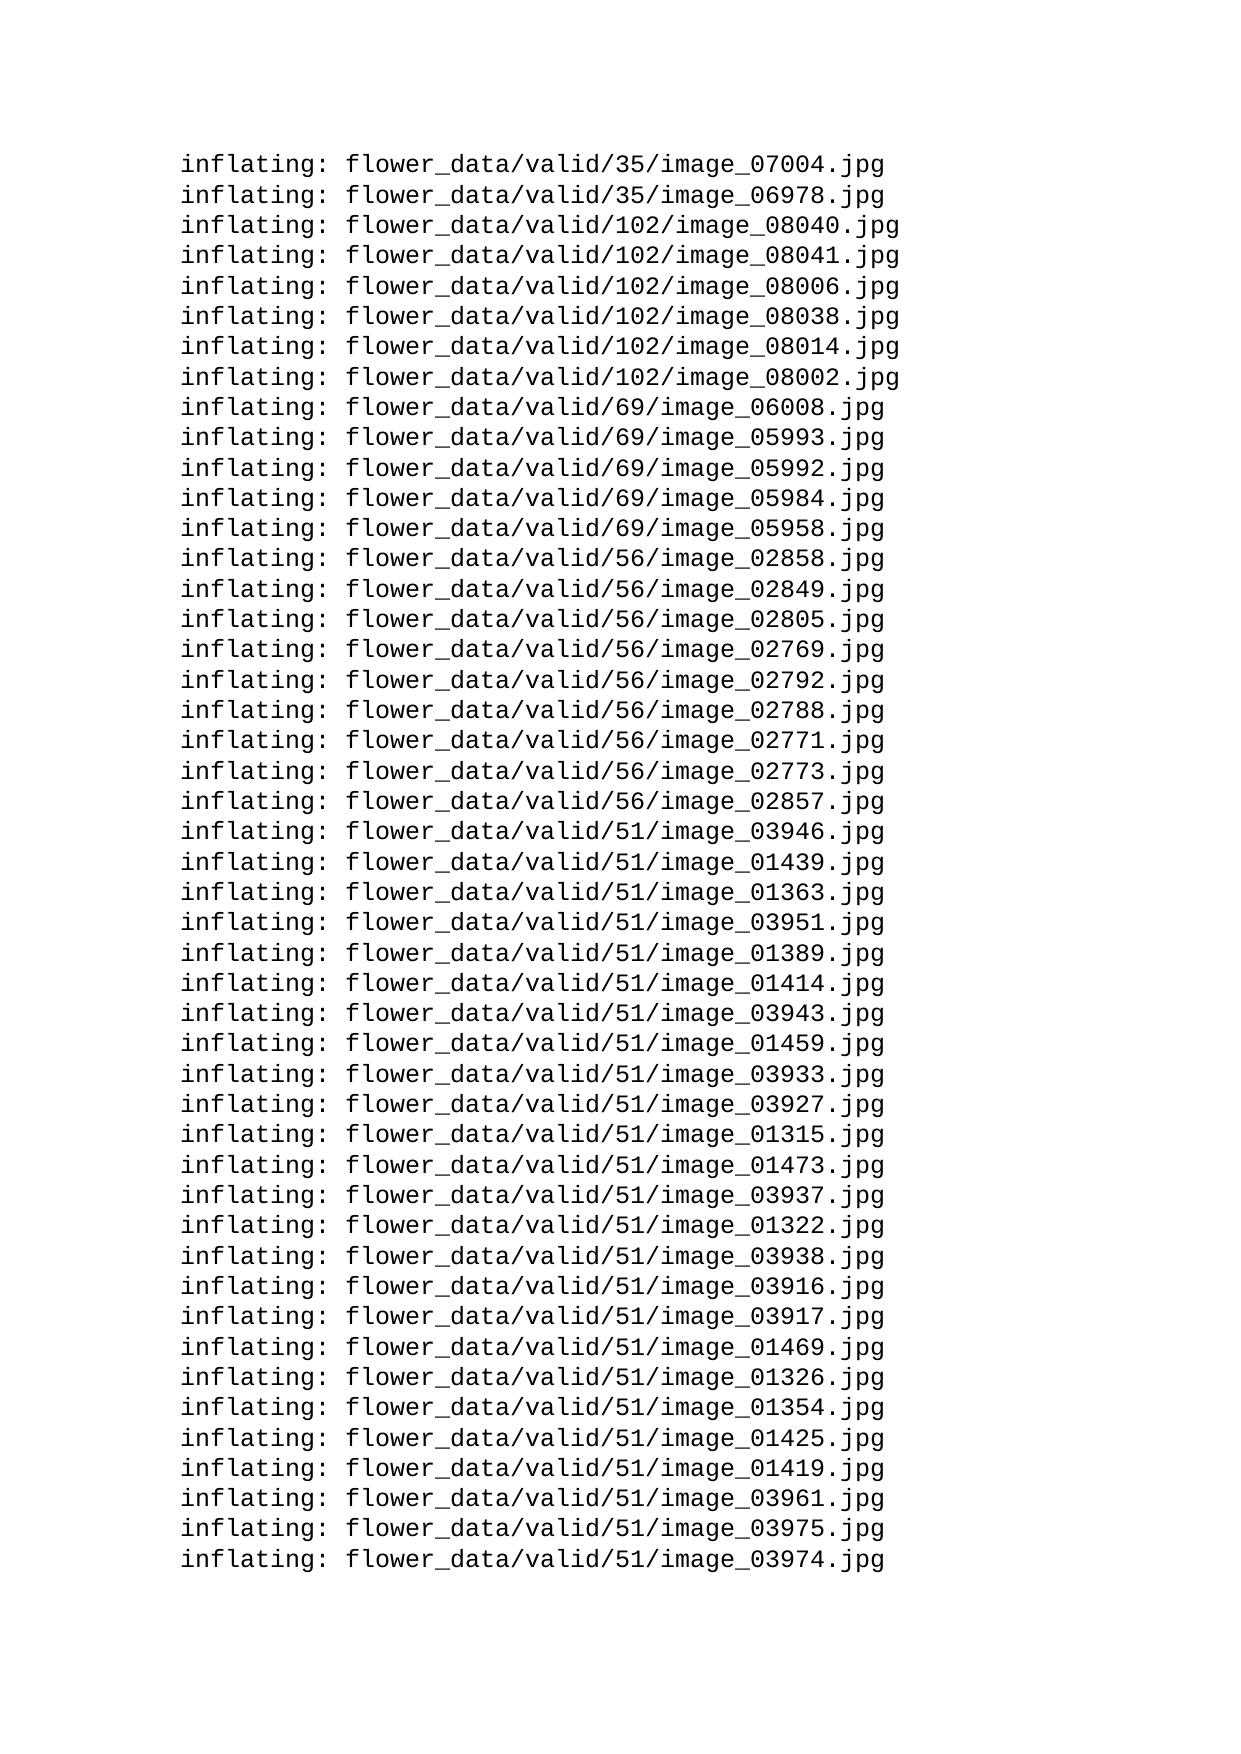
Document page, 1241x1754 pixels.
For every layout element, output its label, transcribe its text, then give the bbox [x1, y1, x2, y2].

text inflating: flower_data/valid/51/image_03961.jpg [150, 1484, 1090, 1514]
text inflating: flower_data/valid/69/image_05993.jpg [150, 423, 1090, 453]
text inflating: flower_data/valid/51/image_01326.jpg [150, 1362, 1090, 1393]
text inflating: flower_data/valid/69/image_05984.jpg [150, 483, 1090, 514]
text inflating: flower_data/valid/51/image_01414.jpg [150, 968, 1090, 999]
text inflating: flower_data/valid/51/image_03917.jpg [150, 1302, 1090, 1332]
text inflating: flower_data/valid/35/image_06978.jpg [150, 180, 1090, 211]
text inflating: flower_data/valid/35/image_07004.jpg [150, 150, 1090, 180]
text inflating: flower_data/valid/51/image_01322.jpg [150, 1211, 1090, 1241]
text inflating: flower_data/valid/51/image_03946.jpg [150, 817, 1090, 847]
text inflating: flower_data/valid/51/image_03927.jpg [150, 1090, 1090, 1120]
text inflating: flower_data/valid/51/image_01469.jpg [150, 1332, 1090, 1362]
text inflating: flower_data/valid/51/image_01315.jpg [150, 1120, 1090, 1150]
text inflating: flower_data/valid/56/image_02771.jpg [150, 726, 1090, 756]
text inflating: flower_data/valid/51/image_03975.jpg [150, 1514, 1090, 1544]
text inflating: flower_data/valid/56/image_02849.jpg [150, 574, 1090, 605]
text inflating: flower_data/valid/69/image_06008.jpg [150, 392, 1090, 423]
text inflating: flower_data/valid/51/image_03938.jpg [150, 1241, 1090, 1272]
text inflating: flower_data/valid/51/image_03943.jpg [150, 999, 1090, 1029]
text inflating: flower_data/valid/51/image_01354.jpg [150, 1393, 1090, 1423]
text inflating: flower_data/valid/56/image_02792.jpg [150, 665, 1090, 696]
text inflating: flower_data/valid/56/image_02805.jpg [150, 605, 1090, 635]
text inflating: flower_data/valid/51/image_01425.jpg [150, 1423, 1090, 1453]
text inflating: flower_data/valid/51/image_03937.jpg [150, 1181, 1090, 1211]
text inflating: flower_data/valid/56/image_02769.jpg [150, 635, 1090, 665]
text inflating: flower_data/valid/102/image_08014.jpg [150, 332, 1090, 362]
text inflating: flower_data/valid/56/image_02788.jpg [150, 696, 1090, 726]
text inflating: flower_data/valid/51/image_01473.jpg [150, 1150, 1090, 1181]
text inflating: flower_data/valid/102/image_08006.jpg [150, 271, 1090, 302]
text inflating: flower_data/valid/102/image_08040.jpg [150, 211, 1090, 241]
text inflating: flower_data/valid/102/image_08041.jpg [150, 241, 1090, 271]
text inflating: flower_data/valid/51/image_01439.jpg [150, 847, 1090, 877]
text inflating: flower_data/valid/51/image_01363.jpg [150, 877, 1090, 908]
text inflating: flower_data/valid/102/image_08002.jpg [150, 362, 1090, 392]
text inflating: flower_data/valid/56/image_02858.jpg [150, 544, 1090, 574]
text inflating: flower_data/valid/102/image_08038.jpg [150, 302, 1090, 332]
text inflating: flower_data/valid/69/image_05958.jpg [150, 514, 1090, 544]
text inflating: flower_data/valid/51/image_01459.jpg [150, 1029, 1090, 1059]
text inflating: flower_data/valid/51/image_03974.jpg [150, 1544, 1090, 1575]
text inflating: flower_data/valid/51/image_03933.jpg [150, 1059, 1090, 1090]
text inflating: flower_data/valid/51/image_01419.jpg [150, 1453, 1090, 1484]
text inflating: flower_data/valid/56/image_02857.jpg [150, 787, 1090, 817]
text inflating: flower_data/valid/69/image_05992.jpg [150, 453, 1090, 483]
text inflating: flower_data/valid/51/image_03916.jpg [150, 1272, 1090, 1302]
text inflating: flower_data/valid/51/image_01389.jpg [150, 938, 1090, 968]
text inflating: flower_data/valid/51/image_03951.jpg [150, 908, 1090, 938]
text inflating: flower_data/valid/56/image_02773.jpg [150, 756, 1090, 787]
